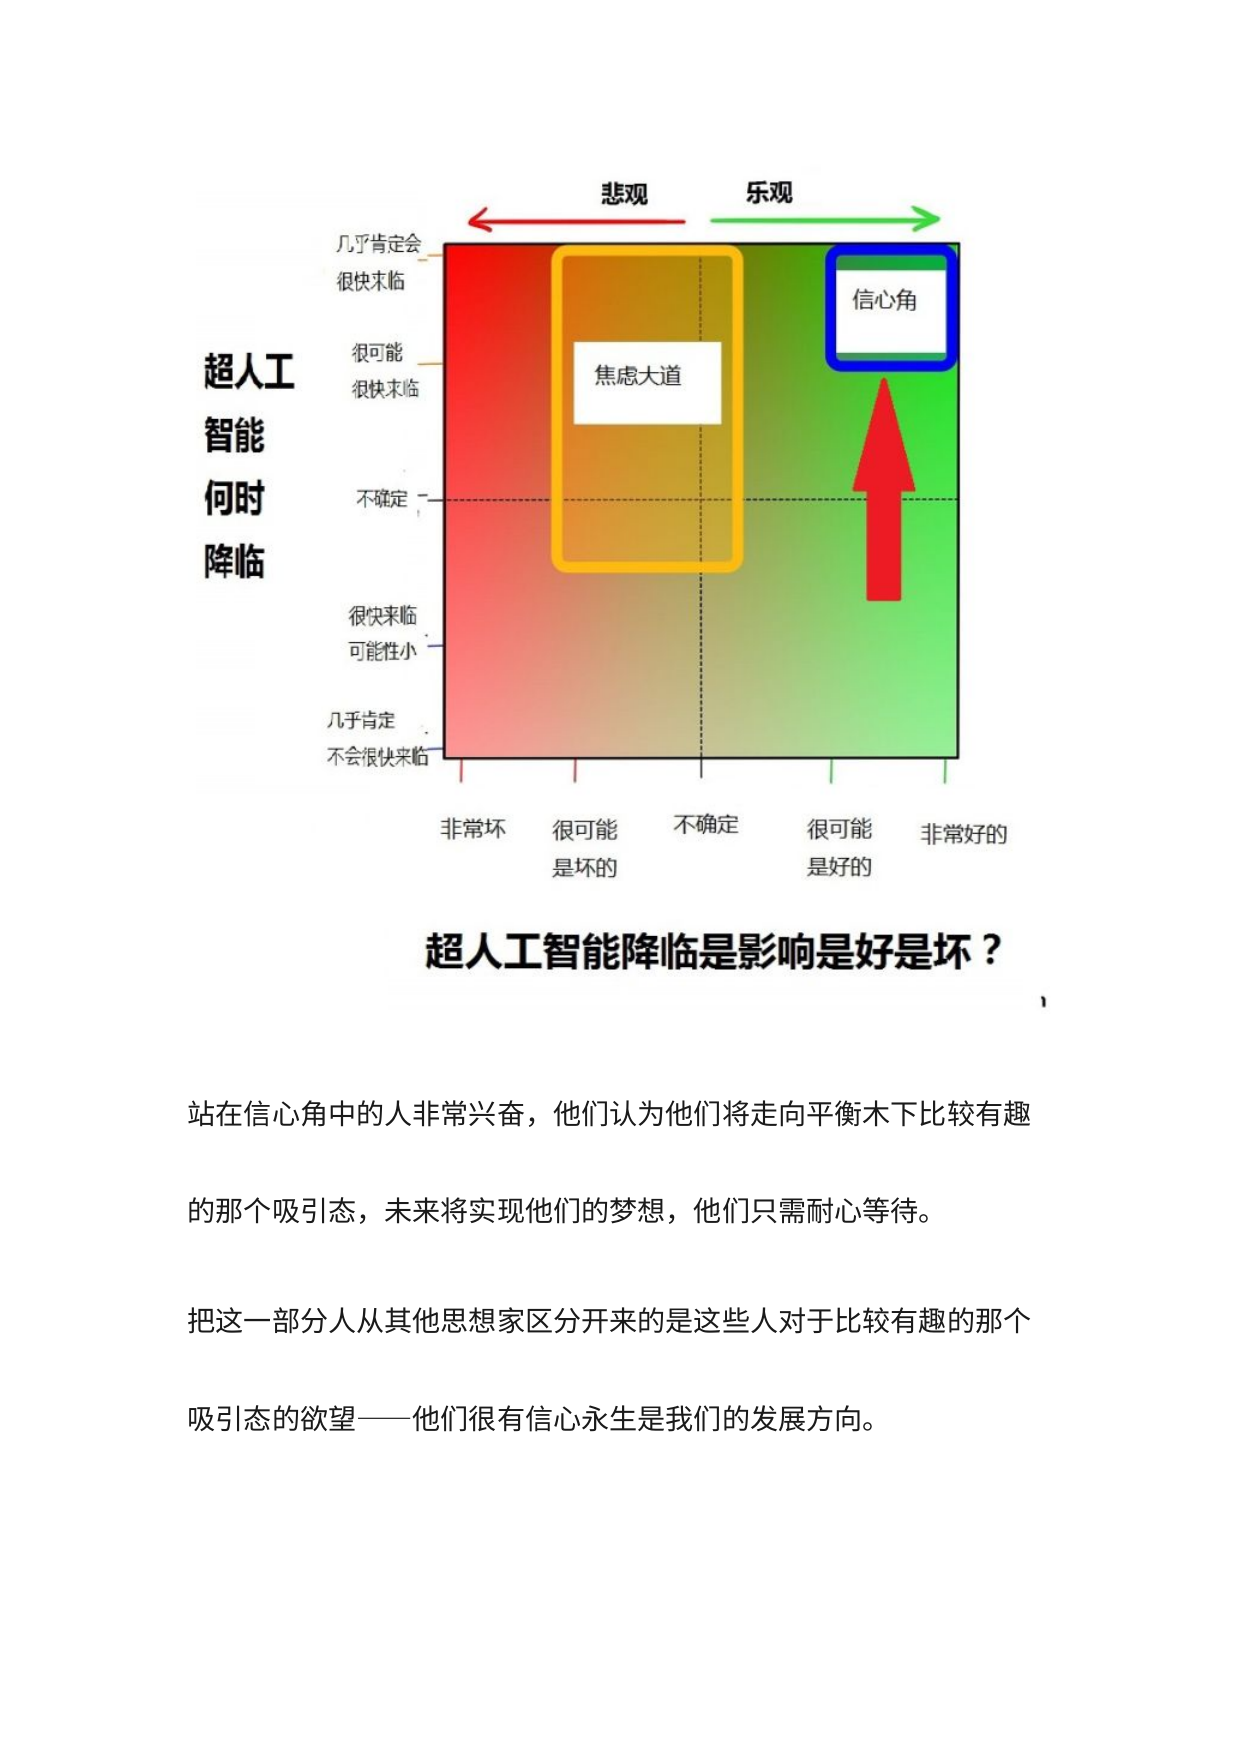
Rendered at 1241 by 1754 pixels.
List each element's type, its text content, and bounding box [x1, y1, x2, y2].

picture [187, 162, 1050, 1014]
text 站在信心角中的人非常兴奋，他们认为他们将走向平衡木下比较有趣的那个吸引态，未来将实现他们的梦想，他们只需耐心等待。 [187, 1079, 1053, 1242]
text 把这一部分人从其他思想家区分开来的是这些人对于比较有趣的那个吸引态的欲望——他们很有信心永生是我们的发展方向。 [187, 1287, 1053, 1450]
